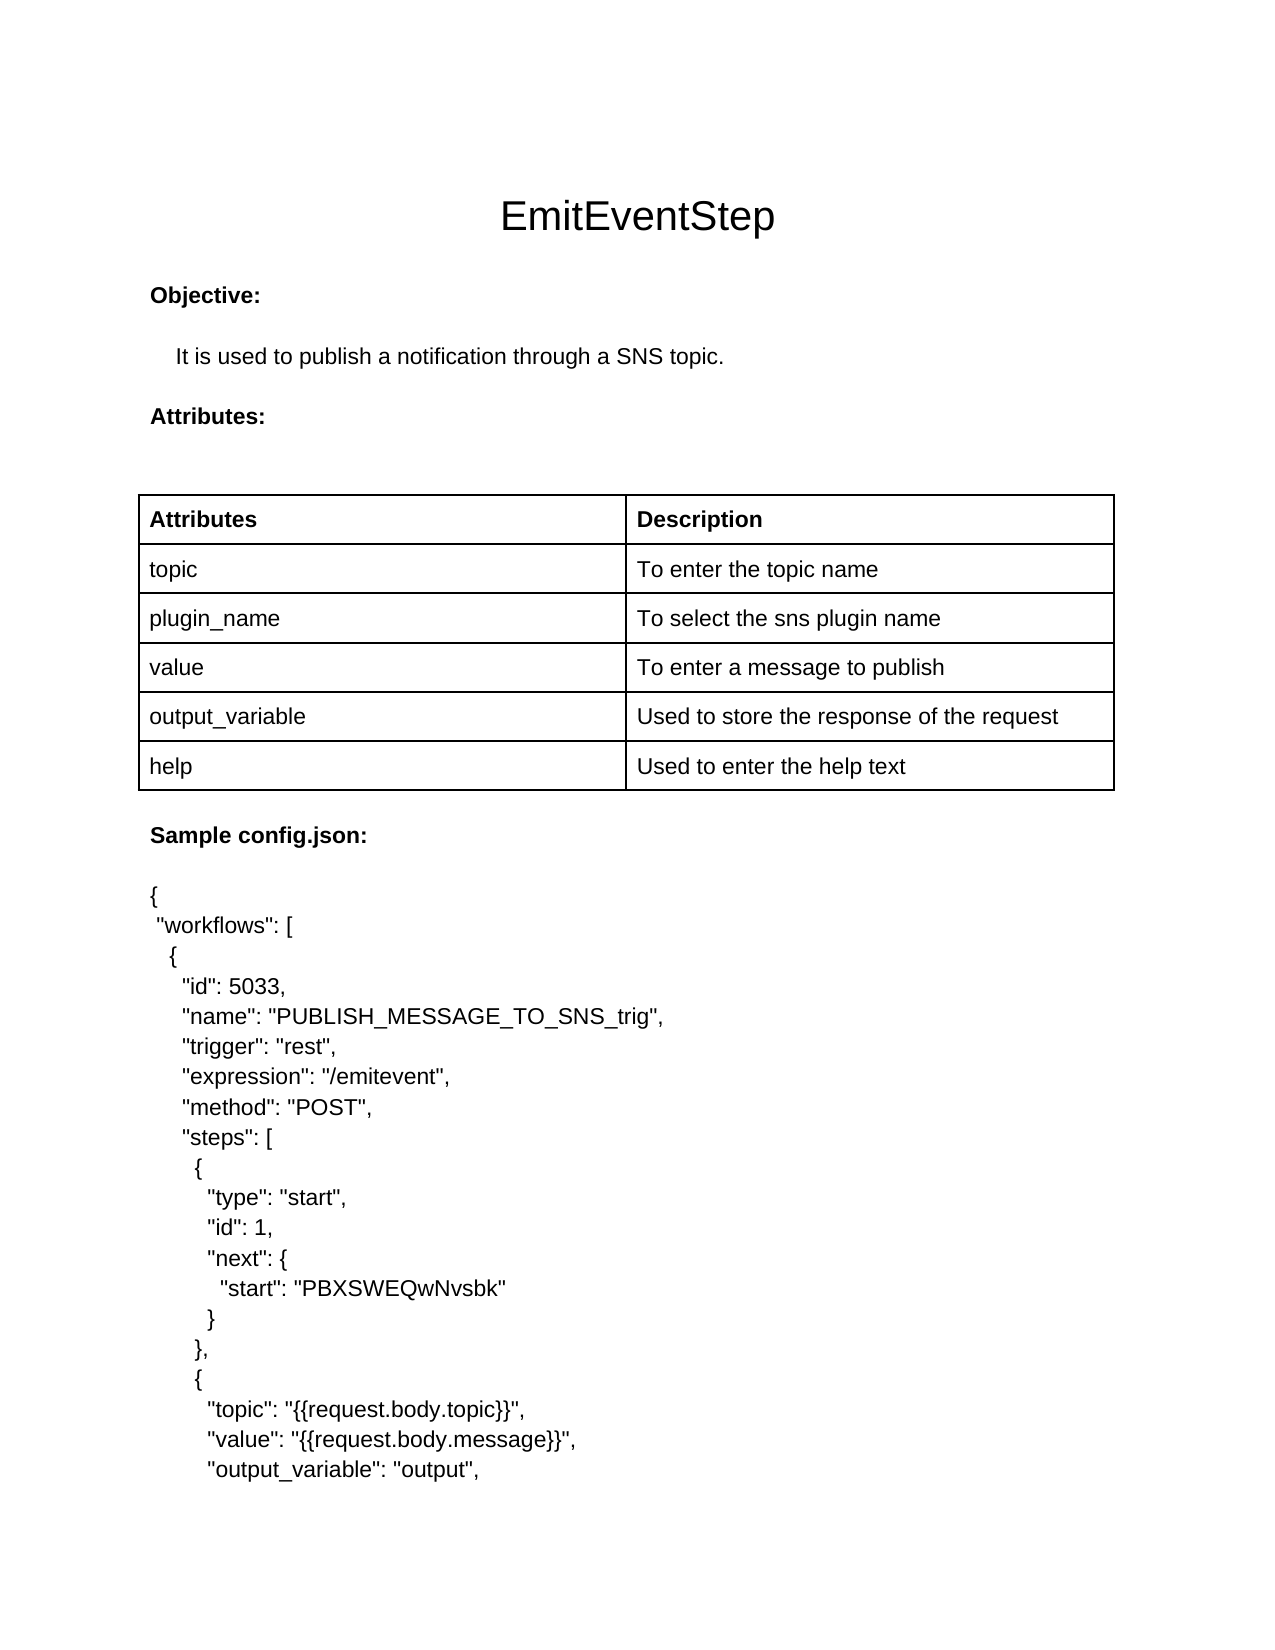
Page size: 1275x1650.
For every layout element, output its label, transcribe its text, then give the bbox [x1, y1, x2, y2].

table_cell plugin_name [140, 594, 625, 642]
table_cell Used to enter the help text [627, 742, 1113, 789]
table_cell Used to store the response of the request [627, 693, 1113, 740]
table_cell To enter a message to publish [627, 644, 1113, 691]
table_cell help [140, 742, 625, 789]
text "expression": "/emitevent", [150, 1063, 1125, 1090]
text "id": 5033, [150, 973, 1125, 999]
text { [150, 1365, 1125, 1392]
subtitle EmitEventStep [150, 192, 1125, 239]
table_header Attributes [140, 496, 625, 543]
table_header Description [627, 496, 1113, 543]
text "name": "PUBLISH_MESSAGE_TO_SNS_trig", [150, 1003, 1125, 1029]
text "steps": [ [150, 1124, 1125, 1150]
text "output_variable": "output", [150, 1456, 1125, 1482]
text { [150, 882, 1125, 908]
table_cell To enter the topic name [627, 545, 1113, 592]
text "start": "PBXSWEQwNvsbk" [150, 1275, 1125, 1301]
text "value": "{{request.body.message}}", [150, 1426, 1125, 1452]
table_cell output_variable [140, 693, 625, 740]
text { [150, 1154, 1125, 1180]
text Attributes: [150, 403, 1125, 429]
text } [150, 1305, 1125, 1331]
text "topic": "{{request.body.topic}}", [150, 1396, 1125, 1422]
text { [150, 942, 1125, 969]
text "workflows": [ [150, 912, 1125, 939]
text "type": "start", [150, 1184, 1125, 1211]
table_cell To select the sns plugin name [627, 594, 1113, 642]
text It is used to publish a notification through a SNS topic. [150, 343, 1125, 369]
text Sample config.json: [150, 822, 1125, 848]
text "trigger": "rest", [150, 1033, 1125, 1059]
text "method": "POST", [150, 1093, 1125, 1120]
text "id": 1, [150, 1214, 1125, 1241]
table_cell topic [140, 545, 625, 592]
text }, [150, 1335, 1125, 1362]
table_cell value [140, 644, 625, 691]
text "next": { [150, 1244, 1125, 1271]
text Objective: [150, 282, 1125, 309]
